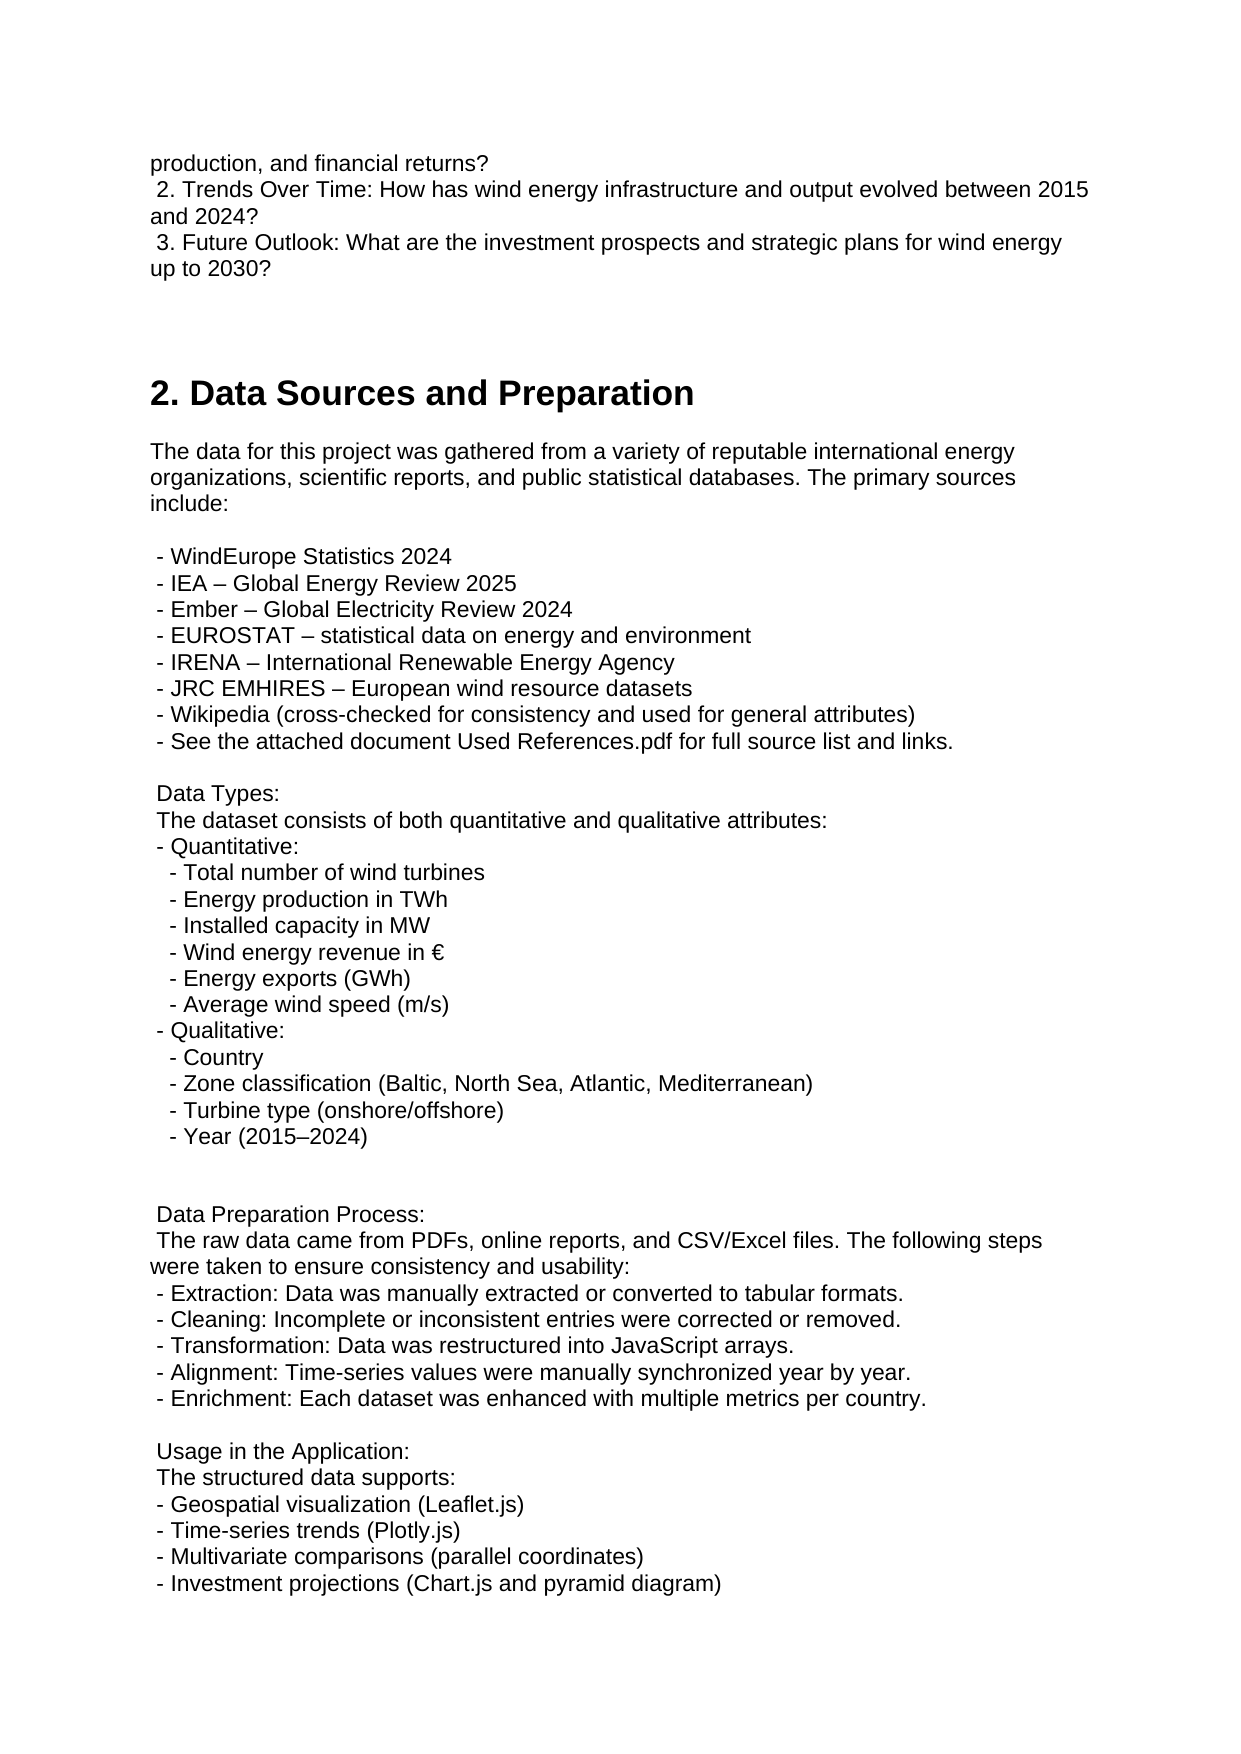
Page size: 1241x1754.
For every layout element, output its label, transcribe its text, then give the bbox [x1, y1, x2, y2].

subtitle 2. Data Sources and Preparation [150, 372, 1090, 413]
text Data Preparation Process: The raw data came from PDFs, online reports, and CSV/Excel files. The following steps were taken to ensure consistency and usability: - Extraction: Data was manually extracted or converted to tabular formats. - Cleaning: Incomplete or inconsistent entries were corrected or removed. - Transformation: Data was restructured into JavaScript arrays. - Alignment: Time-series values were manually synchronized year by year. - Enrichment: Each dataset was enhanced with multiple metrics per country. Usage in the Application: The structured data supports: - Geospatial visualization (Leaflet.js) - Time-series trends (Plotly.js) - Multivariate comparisons (parallel coordinates) - Investment projections (Chart.js and pyramid diagram) [150, 1174, 1090, 1596]
text The data for this project was gathered from a variety of reputable international energy organizations, scientific reports, and public statistical databases. The primary sources include: - WindEurope Statistics 2024 - IEA – Global Energy Review 2025 - Ember – Global Electricity Review 2024 - EUROSTAT – statistical data on energy and environment - IRENA – International Renewable Energy Agency - JRC EMHIRES – European wind resource datasets - Wikipedia (cross-checked for consistency and used for general attributes) - See the attached document Used References.pdf for full source list and links. Data Types: The dataset consists of both quantitative and qualitative attributes: - Quantitative: - Total number of wind turbines - Energy production in TWh - Installed capacity in MW - Wind energy revenue in € - Energy exports (GWh) - Average wind speed (m/s) - Qualitative: - Country - Zone classification (Baltic, North Sea, Atlantic, Mediterranean) - Turbine type (onshore/offshore) - Year (2015–2024) [150, 438, 1090, 1149]
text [150, 150, 1090, 334]
